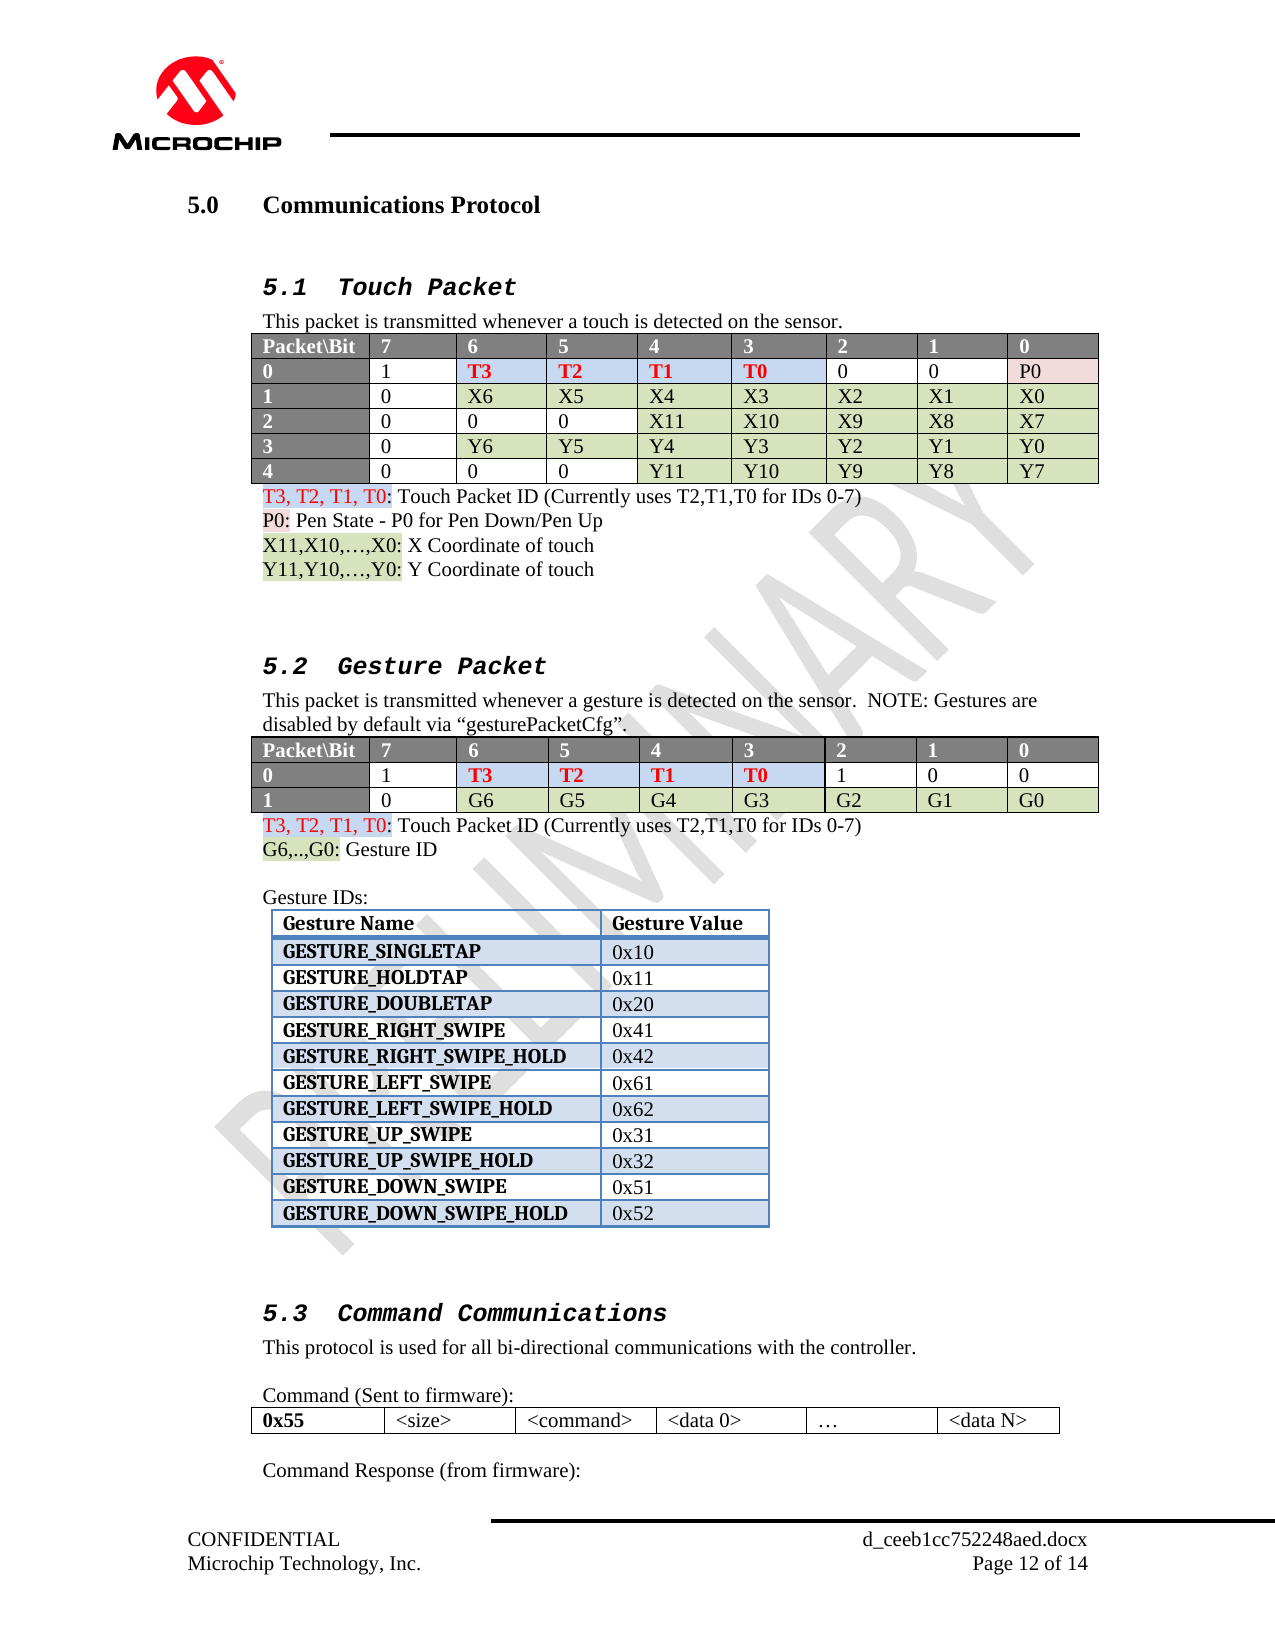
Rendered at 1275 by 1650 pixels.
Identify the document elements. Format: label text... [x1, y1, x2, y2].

table_cell X9 [827, 409, 917, 433]
table_cell X0 [1008, 384, 1098, 408]
table_cell Y0 [1008, 434, 1098, 458]
table_cell Y6 [457, 434, 546, 458]
table_cell 0 [918, 359, 1007, 383]
text T3, T2, T1, T0: Touch Packet ID (Currently uses T2,T1,T0 for IDs 0-7) [392, 813, 1087, 837]
text X11,X10,…,X0: X Coordinate of touch [262, 532, 1087, 557]
table_cell T1 [638, 359, 731, 383]
table_cell T0 [733, 763, 824, 787]
table_cell P0 [1008, 359, 1098, 383]
text P0: Pen State - P0 for Pen Down/Pen Up [262, 508, 1087, 532]
table_cell 0 [370, 788, 456, 812]
table_header 2 [826, 738, 916, 762]
table_cell Y11 [638, 459, 731, 483]
table_header 3 [733, 738, 824, 762]
table_cell GESTURE_RIGHT_SWIPE_HOLD [273, 1044, 600, 1068]
table_cell 3 [252, 434, 369, 458]
table_header Gesture Value [602, 911, 768, 935]
table_cell X7 [1008, 409, 1098, 433]
table_cell G5 [549, 788, 639, 812]
table_cell 0 [827, 359, 917, 383]
table_cell G3 [733, 788, 824, 812]
table_cell Y1 [918, 434, 1007, 458]
table_cell G6 [457, 788, 548, 812]
table_cell T0 [732, 359, 826, 383]
table_cell 2 [252, 409, 369, 433]
text G6,..,G0: Gesture ID [340, 837, 1087, 861]
table_header 6 [457, 334, 546, 358]
table_cell GESTURE_DOWN_SWIPE_HOLD [273, 1201, 600, 1225]
table_cell 1 [370, 359, 456, 383]
table_cell T2 [549, 763, 639, 787]
table_cell T1 [640, 763, 732, 787]
table_header 0x55 [252, 1408, 384, 1432]
text Command Response (from firmware): [262, 1457, 1087, 1482]
table_cell 1 [252, 384, 369, 408]
table_cell 0 [252, 763, 369, 787]
table_cell G2 [826, 788, 916, 812]
table_cell GESTURE_UP_SWIPE_HOLD [273, 1149, 600, 1173]
table_cell 4 [252, 459, 369, 483]
table_cell 1 [826, 763, 916, 787]
text This packet is transmitted whenever a gesture is detected on the sensor. NOTE: Gestures are disabled by default via “gesturePacketCfg”. [262, 688, 1087, 736]
table_cell 0 [547, 459, 637, 483]
table_cell X2 [827, 384, 917, 408]
table_cell 0 [370, 434, 456, 458]
table_cell 0x11 [602, 966, 768, 990]
table_cell 0 [457, 409, 546, 433]
table_header <data 0> [657, 1408, 806, 1432]
table_header <size> [385, 1408, 515, 1432]
subtitle Communications Protocol [187, 190, 1087, 219]
table_header <data N> [938, 1408, 1059, 1432]
table_cell GESTURE_UP_SWIPE [273, 1123, 600, 1147]
table_cell GESTURE_SINGLETAP [273, 940, 600, 964]
text T3, T2, T1, T0: Touch Packet ID (Currently uses T2,T1,T0 for IDs 0-7) [392, 484, 1087, 508]
table_cell G0 [1008, 788, 1098, 812]
table_cell Y7 [1008, 459, 1098, 483]
table_header 6 [457, 738, 548, 762]
table_cell Y3 [732, 434, 826, 458]
table_cell 1 [252, 788, 369, 812]
table_cell 0x10 [602, 940, 768, 964]
table_header 2 [827, 334, 917, 358]
subtitle Command Communications [262, 1301, 1087, 1329]
table_cell 0 [370, 384, 456, 408]
table_cell Y9 [827, 459, 917, 483]
table_cell X3 [732, 384, 826, 408]
table_cell 0 [457, 459, 546, 483]
text Command (Sent to firmware): [262, 1383, 1087, 1407]
table_cell X4 [638, 384, 731, 408]
table_header 0 [1008, 738, 1098, 762]
text This packet is transmitted whenever a touch is detected on the sensor. [262, 309, 1087, 333]
table_cell 0 [252, 359, 369, 383]
text Gesture IDs: [262, 885, 1087, 909]
table_cell 0 [370, 459, 456, 483]
table_cell 0x20 [602, 992, 768, 1016]
table_cell T3 [457, 359, 546, 383]
table_cell GESTURE_LEFT_SWIPE_HOLD [273, 1097, 600, 1121]
table_cell 0x31 [602, 1123, 768, 1147]
table_header 7 [370, 738, 456, 762]
table_cell G1 [917, 788, 1007, 812]
table_cell 0 [917, 763, 1007, 787]
table_header … [807, 1408, 937, 1432]
table_header 5 [547, 334, 637, 358]
table_header 1 [917, 738, 1007, 762]
table_cell Y5 [547, 434, 637, 458]
table_cell 0x42 [602, 1044, 768, 1068]
table_header 4 [640, 738, 732, 762]
table_cell X6 [457, 384, 546, 408]
table_cell 0x61 [602, 1071, 768, 1094]
table_cell 0x62 [602, 1097, 768, 1121]
table_header 1 [918, 334, 1007, 358]
text This protocol is used for all bi-directional communications with the controller. [262, 1335, 1087, 1359]
table_header <command> [516, 1408, 656, 1432]
table_cell X1 [918, 384, 1007, 408]
table_header 7 [370, 334, 456, 358]
table_header 4 [638, 334, 731, 358]
table_cell 1 [370, 763, 456, 787]
table_header 0 [1008, 334, 1098, 358]
table_cell X10 [732, 409, 826, 433]
table_cell 0 [370, 409, 456, 433]
table_cell Y2 [827, 434, 917, 458]
table_header Packet\Bit [252, 334, 369, 358]
table_cell X11 [638, 409, 731, 433]
table_cell Y10 [732, 459, 826, 483]
table_cell 0 [1008, 763, 1098, 787]
table_header Gesture Name [273, 911, 600, 935]
table_cell Y8 [918, 459, 1007, 483]
table_cell GESTURE_DOWN_SWIPE [273, 1175, 600, 1199]
table_cell GESTURE_RIGHT_SWIPE [273, 1018, 600, 1042]
table_header Packet\Bit [252, 738, 369, 762]
table_cell GESTURE_DOUBLETAP [273, 992, 600, 1016]
text Y11,Y10,…,Y0: Y Coordinate of touch [402, 557, 1087, 581]
table_cell G4 [640, 788, 732, 812]
table_cell GESTURE_LEFT_SWIPE [273, 1071, 600, 1094]
table_cell 0x52 [602, 1201, 768, 1225]
table_cell GESTURE_HOLDTAP [273, 966, 600, 990]
table_cell X8 [918, 409, 1007, 433]
table_cell 0x32 [602, 1149, 768, 1173]
table_cell T3 [457, 763, 548, 787]
table_cell 0 [547, 409, 637, 433]
table_cell 0x41 [602, 1018, 768, 1042]
table_cell X5 [547, 384, 637, 408]
table_header 5 [549, 738, 639, 762]
subtitle Touch Packet [262, 274, 1087, 302]
table_cell Y4 [638, 434, 731, 458]
table_header 3 [732, 334, 826, 358]
table_cell T2 [547, 359, 637, 383]
subtitle Gesture Packet [262, 654, 1087, 682]
table_cell 0x51 [602, 1175, 768, 1199]
